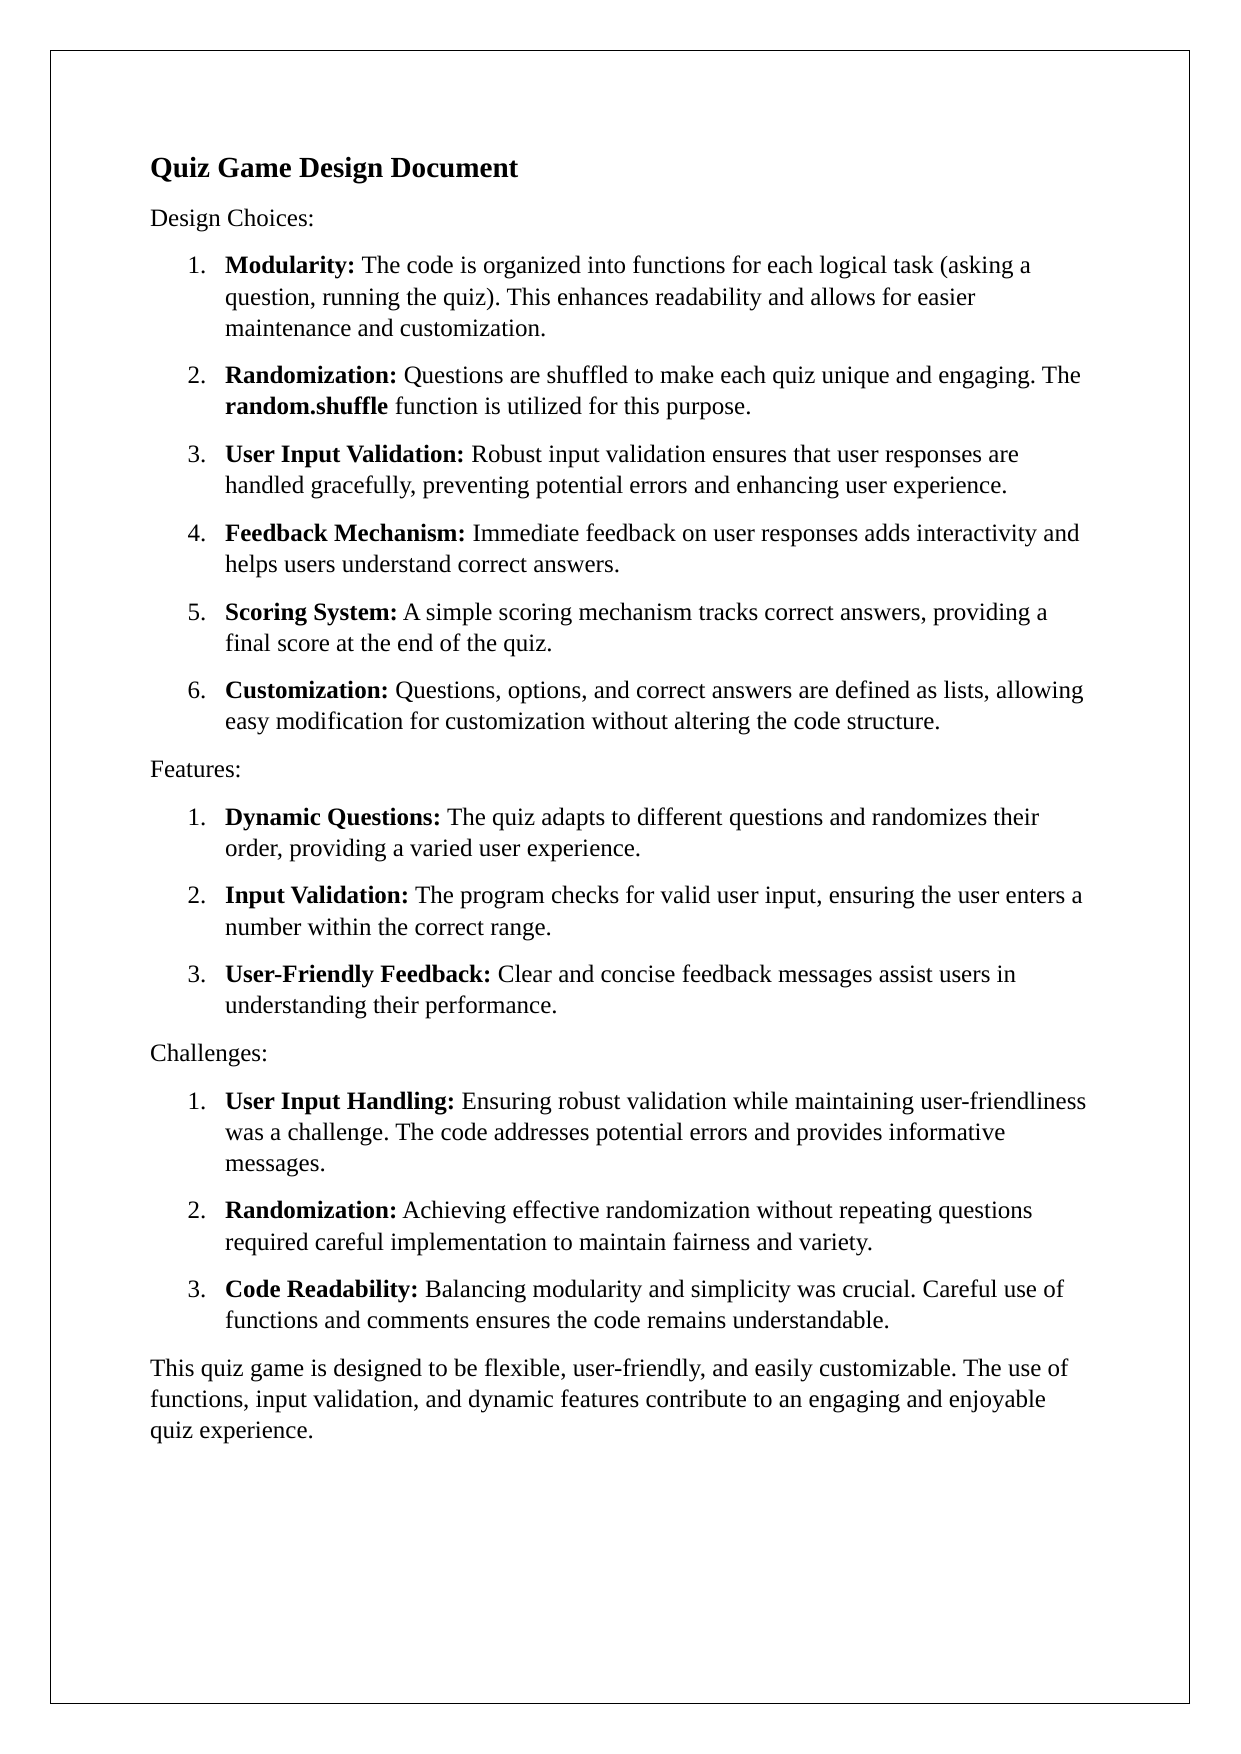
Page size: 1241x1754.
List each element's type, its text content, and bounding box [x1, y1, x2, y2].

list Code Readability: Balancing modularity and simplicity was crucial. Careful use of functions and comments ensures the code remains understandable. [187, 1274, 1090, 1334]
list User Input Validation: Robust input validation ensures that user responses are handled gracefully, preventing potential errors and enhancing user experience. [187, 439, 1090, 499]
text Quiz Game Design Document [150, 150, 1090, 183]
text Challenges: [150, 1038, 1090, 1067]
text Features: [150, 754, 1090, 783]
list Randomization: Questions are shuffled to make each quiz unique and engaging. The random.shuffle function is utilized for this purpose. [187, 360, 1090, 420]
list Scoring System: A simple scoring mechanism tracks correct answers, providing a final score at the end of the quiz. [187, 597, 1090, 656]
list Dynamic Questions: The quiz adapts to different questions and randomizes their order, providing a varied user experience. [187, 802, 1090, 862]
list User-Friendly Feedback: Clear and concise feedback messages assist users in understanding their performance. [187, 959, 1090, 1019]
list Feedback Mechanism: Immediate feedback on user responses adds interactivity and helps users understand correct answers. [187, 518, 1090, 578]
text Design Choices: [150, 203, 1090, 232]
list Randomization: Achieving effective randomization without repeating questions required careful implementation to maintain fairness and variety. [187, 1196, 1090, 1255]
list Input Validation: The program checks for valid user input, ensuring the user enters a number within the correct range. [187, 881, 1090, 940]
list User Input Handling: Ensuring robust validation while maintaining user-friendliness was a challenge. The code addresses potential errors and provides informative messages. [187, 1086, 1090, 1177]
list Modularity: The code is organized into functions for each logical task (asking a question, running the quiz). This enhances readability and allows for easier maintenance and customization. [187, 251, 1090, 341]
list Customization: Questions, options, and correct answers are defined as lists, allowing easy modification for customization without altering the code structure. [187, 675, 1090, 735]
text This quiz game is designed to be flexible, user-friendly, and easily customizable. The use of functions, input validation, and dynamic features contribute to an engaging and enjoyable quiz experience. [150, 1353, 1090, 1444]
